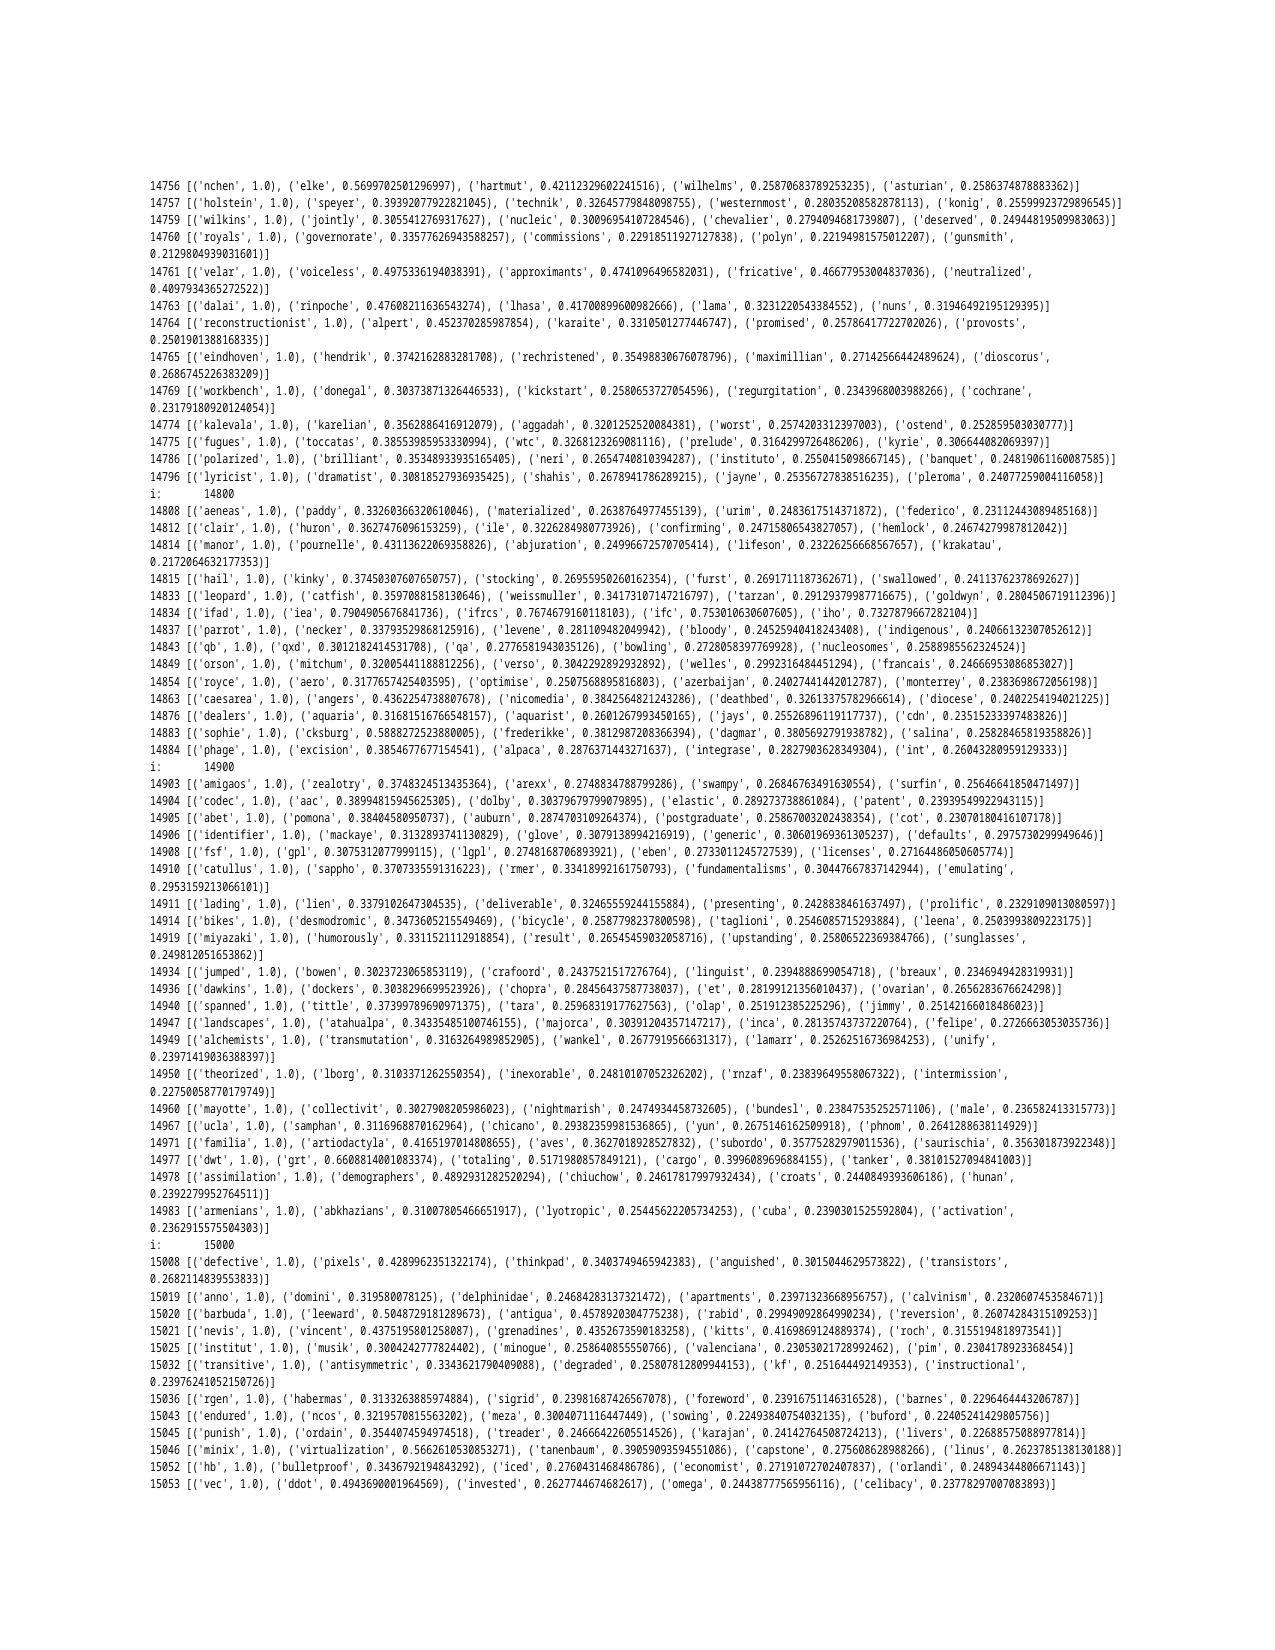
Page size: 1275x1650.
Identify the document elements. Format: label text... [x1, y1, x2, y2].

text 14967 [('ucla', 1.0), ('samphan', 0.3116968870162964), ('chicano', 0.29382359981536865), ('yun', 0.2675146162509918), ('phnom', 0.2641288638114929)] [150, 1117, 1125, 1134]
text 14774 [('kalevala', 1.0), ('karelian', 0.3562886416912079), ('aggadah', 0.3201252520084381), ('worst', 0.2574203312397003), ('ostend', 0.252859503030777)] [150, 416, 1125, 433]
text 14759 [('wilkins', 1.0), ('jointly', 0.3055412769317627), ('nucleic', 0.30096954107284546), ('chevalier', 0.2794094681739807), ('deserved', 0.24944819509983063)] [150, 211, 1125, 228]
text 14971 [('familia', 1.0), ('artiodactyla', 0.4165197014808655), ('aves', 0.3627018928527832), ('subordo', 0.35775282979011536), ('saurischia', 0.356301873922348)] [150, 1134, 1125, 1151]
text 14843 [('qb', 1.0), ('qxd', 0.3012182414531708), ('qa', 0.2776581943035126), ('bowling', 0.2728058397769928), ('nucleosomes', 0.2588985562324524)] [150, 638, 1125, 656]
text 14775 [('fugues', 1.0), ('toccatas', 0.38553985953330994), ('wtc', 0.3268123269081116), ('prelude', 0.3164299726486206), ('kyrie', 0.306644082069397)] [150, 433, 1125, 451]
text 14760 [('royals', 1.0), ('governorate', 0.33577626943588257), ('commissions', 0.22918511927127838), ('polyn', 0.22194981575012207), ('gunsmith', 0.2129804939031601)] [150, 228, 1125, 263]
text 14833 [('leopard', 1.0), ('catfish', 0.3597088158130646), ('weissmuller', 0.34173107147216797), ('tarzan', 0.29129379987716675), ('goldwyn', 0.2804506719112396)] [150, 587, 1125, 604]
text 14849 [('orson', 1.0), ('mitchum', 0.32005441188812256), ('verso', 0.3042292892932892), ('welles', 0.2992316484451294), ('francais', 0.24666953086853027)] [150, 656, 1125, 673]
text 14919 [('miyazaki', 1.0), ('humorously', 0.3311521112918854), ('result', 0.26545459032058716), ('upstanding', 0.25806522369384766), ('sunglasses', 0.249812051653862)] [150, 929, 1125, 963]
text 14834 [('ifad', 1.0), ('iea', 0.7904905676841736), ('ifrcs', 0.7674679160118103), ('ifc', 0.753010630607605), ('iho', 0.7327879667282104)] [150, 604, 1125, 621]
text 14837 [('parrot', 1.0), ('necker', 0.33793529868125916), ('levene', 0.281109482049942), ('bloody', 0.24525940418243408), ('indigenous', 0.24066132307052612)] [150, 621, 1125, 638]
text 14769 [('workbench', 1.0), ('donegal', 0.30373871326446533), ('kickstart', 0.2580653727054596), ('regurgitation', 0.2343968003988266), ('cochrane', 0.23179180920124054)] [150, 382, 1125, 416]
text 14883 [('sophie', 1.0), ('cksburg', 0.5888272523880005), ('frederikke', 0.3812987208366394), ('dagmar', 0.3805692791938782), ('salina', 0.25828465819358826)] [150, 724, 1125, 741]
text 15008 [('defective', 1.0), ('pixels', 0.4289962351322174), ('thinkpad', 0.3403749465942383), ('anguished', 0.3015044629573822), ('transistors', 0.2682114839553833)] [150, 1253, 1125, 1288]
text i: 15000 [150, 1236, 1125, 1253]
text 14911 [('lading', 1.0), ('lien', 0.3379102647304535), ('deliverable', 0.32465559244155884), ('presenting', 0.2428838461637497), ('prolific', 0.2329109013080597)] [150, 895, 1125, 912]
text 14947 [('landscapes', 1.0), ('atahualpa', 0.34335485100746155), ('majorca', 0.30391204357147217), ('inca', 0.28135743737220764), ('felipe', 0.2726663053035736)] [150, 1014, 1125, 1031]
text 14786 [('polarized', 1.0), ('brilliant', 0.35348933935165405), ('neri', 0.2654740810394287), ('instituto', 0.2550415098667145), ('banquet', 0.24819061160087585)] [150, 451, 1125, 468]
text 14936 [('dawkins', 1.0), ('dockers', 0.3038296699523926), ('chopra', 0.28456437587738037), ('et', 0.28199121356010437), ('ovarian', 0.2656283676624298)] [150, 980, 1125, 997]
text 14950 [('theorized', 1.0), ('lborg', 0.3103371262550354), ('inexorable', 0.24810107052326202), ('rnzaf', 0.23839649558067322), ('intermission', 0.22750058770179749)] [150, 1066, 1125, 1100]
text 14940 [('spanned', 1.0), ('tittle', 0.37399789690971375), ('tara', 0.25968319177627563), ('olap', 0.251912385225296), ('jimmy', 0.25142166018486023)] [150, 997, 1125, 1014]
text 14757 [('holstein', 1.0), ('speyer', 0.39392077922821045), ('technik', 0.32645779848098755), ('westernmost', 0.28035208582878113), ('konig', 0.25599923729896545)] [150, 194, 1125, 211]
text 14977 [('dwt', 1.0), ('grt', 0.6608814001083374), ('totaling', 0.5171980857849121), ('cargo', 0.3996089696884155), ('tanker', 0.38101527094841003)] [150, 1151, 1125, 1168]
text 14905 [('abet', 1.0), ('pomona', 0.38404580950737), ('auburn', 0.2874703109264374), ('postgraduate', 0.25867003202438354), ('cot', 0.23070180416107178)] [150, 809, 1125, 826]
text 14761 [('velar', 1.0), ('voiceless', 0.4975336194038391), ('approximants', 0.4741096496582031), ('fricative', 0.46677953004837036), ('neutralized', 0.4097934365272522)] [150, 263, 1125, 297]
text 14978 [('assimilation', 1.0), ('demographers', 0.4892931282520294), ('chiuchow', 0.24617817997932434), ('croats', 0.2440849393606186), ('hunan', 0.2392279952764511)] [150, 1168, 1125, 1202]
text 14908 [('fsf', 1.0), ('gpl', 0.3075312077999115), ('lgpl', 0.2748168706893921), ('eben', 0.2733011245727539), ('licenses', 0.27164486050605774)] [150, 843, 1125, 861]
text 14934 [('jumped', 1.0), ('bowen', 0.3023723065853119), ('crafoord', 0.2437521517276764), ('linguist', 0.2394888699054718), ('breaux', 0.2346949428319931)] [150, 963, 1125, 980]
text 15019 [('anno', 1.0), ('domini', 0.319580078125), ('delphinidae', 0.24684283137321472), ('apartments', 0.23971323668956757), ('calvinism', 0.2320607453584671)] [150, 1288, 1125, 1305]
text 14910 [('catullus', 1.0), ('sappho', 0.3707335591316223), ('rmer', 0.33418992161750793), ('fundamentalisms', 0.30447667837142944), ('emulating', 0.2953159213066101)] [150, 861, 1125, 895]
text i: 14900 [150, 758, 1125, 775]
text 14812 [('clair', 1.0), ('huron', 0.3627476096153259), ('ile', 0.3226284980773926), ('confirming', 0.24715806543827057), ('hemlock', 0.24674279987812042)] [150, 519, 1125, 536]
text 14906 [('identifier', 1.0), ('mackaye', 0.3132893741130829), ('glove', 0.3079138994216919), ('generic', 0.30601969361305237), ('defaults', 0.2975730299949646)] [150, 826, 1125, 843]
text 14815 [('hail', 1.0), ('kinky', 0.37450307607650757), ('stocking', 0.26955950260162354), ('furst', 0.2691711187362671), ('swallowed', 0.24113762378692627)] [150, 570, 1125, 587]
text 15020 [('barbuda', 1.0), ('leeward', 0.5048729181289673), ('antigua', 0.4578920304775238), ('rabid', 0.29949092864990234), ('reversion', 0.26074284315109253)] [150, 1305, 1125, 1322]
text 14884 [('phage', 1.0), ('excision', 0.3854677677154541), ('alpaca', 0.2876371443271637), ('integrase', 0.2827903628349304), ('int', 0.26043280959129333)] [150, 741, 1125, 758]
text i: 14800 [150, 485, 1125, 502]
text 14854 [('royce', 1.0), ('aero', 0.3177657425403595), ('optimise', 0.2507568895816803), ('azerbaijan', 0.24027441442012787), ('monterrey', 0.2383698672056198)] [150, 673, 1125, 690]
text 14903 [('amigaos', 1.0), ('zealotry', 0.3748324513435364), ('arexx', 0.2748834788799286), ('swampy', 0.26846763491630554), ('surfin', 0.25646641850471497)] [150, 775, 1125, 792]
text 14756 [('nchen', 1.0), ('elke', 0.5699702501296997), ('hartmut', 0.42112329602241516), ('wilhelms', 0.25870683789253235), ('asturian', 0.2586374878883362)] [150, 177, 1125, 194]
text 14796 [('lyricist', 1.0), ('dramatist', 0.30818527936935425), ('shahis', 0.2678941786289215), ('jayne', 0.25356727838516235), ('pleroma', 0.24077259004116058)] [150, 468, 1125, 485]
text 14808 [('aeneas', 1.0), ('paddy', 0.33260366320610046), ('materialized', 0.2638764977455139), ('urim', 0.2483617514371872), ('federico', 0.23112443089485168)] [150, 502, 1125, 519]
text 14983 [('armenians', 1.0), ('abkhazians', 0.31007805466651917), ('lyotropic', 0.25445622205734253), ('cuba', 0.2390301525592804), ('activation', 0.2362915575504303)] [150, 1202, 1125, 1236]
text 14904 [('codec', 1.0), ('aac', 0.38994815945625305), ('dolby', 0.30379679799079895), ('elastic', 0.289273738861084), ('patent', 0.23939549922943115)] [150, 792, 1125, 809]
text 14863 [('caesarea', 1.0), ('angers', 0.4362254738807678), ('nicomedia', 0.3842564821243286), ('deathbed', 0.32613375782966614), ('diocese', 0.2402254194021225)] [150, 690, 1125, 707]
text 14763 [('dalai', 1.0), ('rinpoche', 0.47608211636543274), ('lhasa', 0.41700899600982666), ('lama', 0.3231220543384552), ('nuns', 0.31946492195129395)] [150, 297, 1125, 314]
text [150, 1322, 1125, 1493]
text 14960 [('mayotte', 1.0), ('collectivit', 0.3027908205986023), ('nightmarish', 0.2474934458732605), ('bundesl', 0.23847535252571106), ('male', 0.236582413315773)] [150, 1100, 1125, 1117]
text 14814 [('manor', 1.0), ('pournelle', 0.43113622069358826), ('abjuration', 0.24996672570705414), ('lifeson', 0.23226256668567657), ('krakatau', 0.2172064632177353)] [150, 536, 1125, 570]
text 14765 [('eindhoven', 1.0), ('hendrik', 0.3742162883281708), ('rechristened', 0.35498830676078796), ('maximillian', 0.27142566442489624), ('dioscorus', 0.2686745226383209)] [150, 348, 1125, 382]
text 14914 [('bikes', 1.0), ('desmodromic', 0.3473605215549469), ('bicycle', 0.2587798237800598), ('taglioni', 0.2546085715293884), ('leena', 0.2503993809223175)] [150, 912, 1125, 929]
text 14764 [('reconstructionist', 1.0), ('alpert', 0.452370285987854), ('karaite', 0.3310501277446747), ('promised', 0.25786417722702026), ('provosts', 0.2501901388168335)] [150, 314, 1125, 348]
text 14949 [('alchemists', 1.0), ('transmutation', 0.3163264989852905), ('wankel', 0.2677919566631317), ('lamarr', 0.25262516736984253), ('unify', 0.23971419036388397)] [150, 1031, 1125, 1066]
text 14876 [('dealers', 1.0), ('aquaria', 0.31681516766548157), ('aquarist', 0.2601267993450165), ('jays', 0.25526896119117737), ('cdn', 0.23515233397483826)] [150, 707, 1125, 724]
